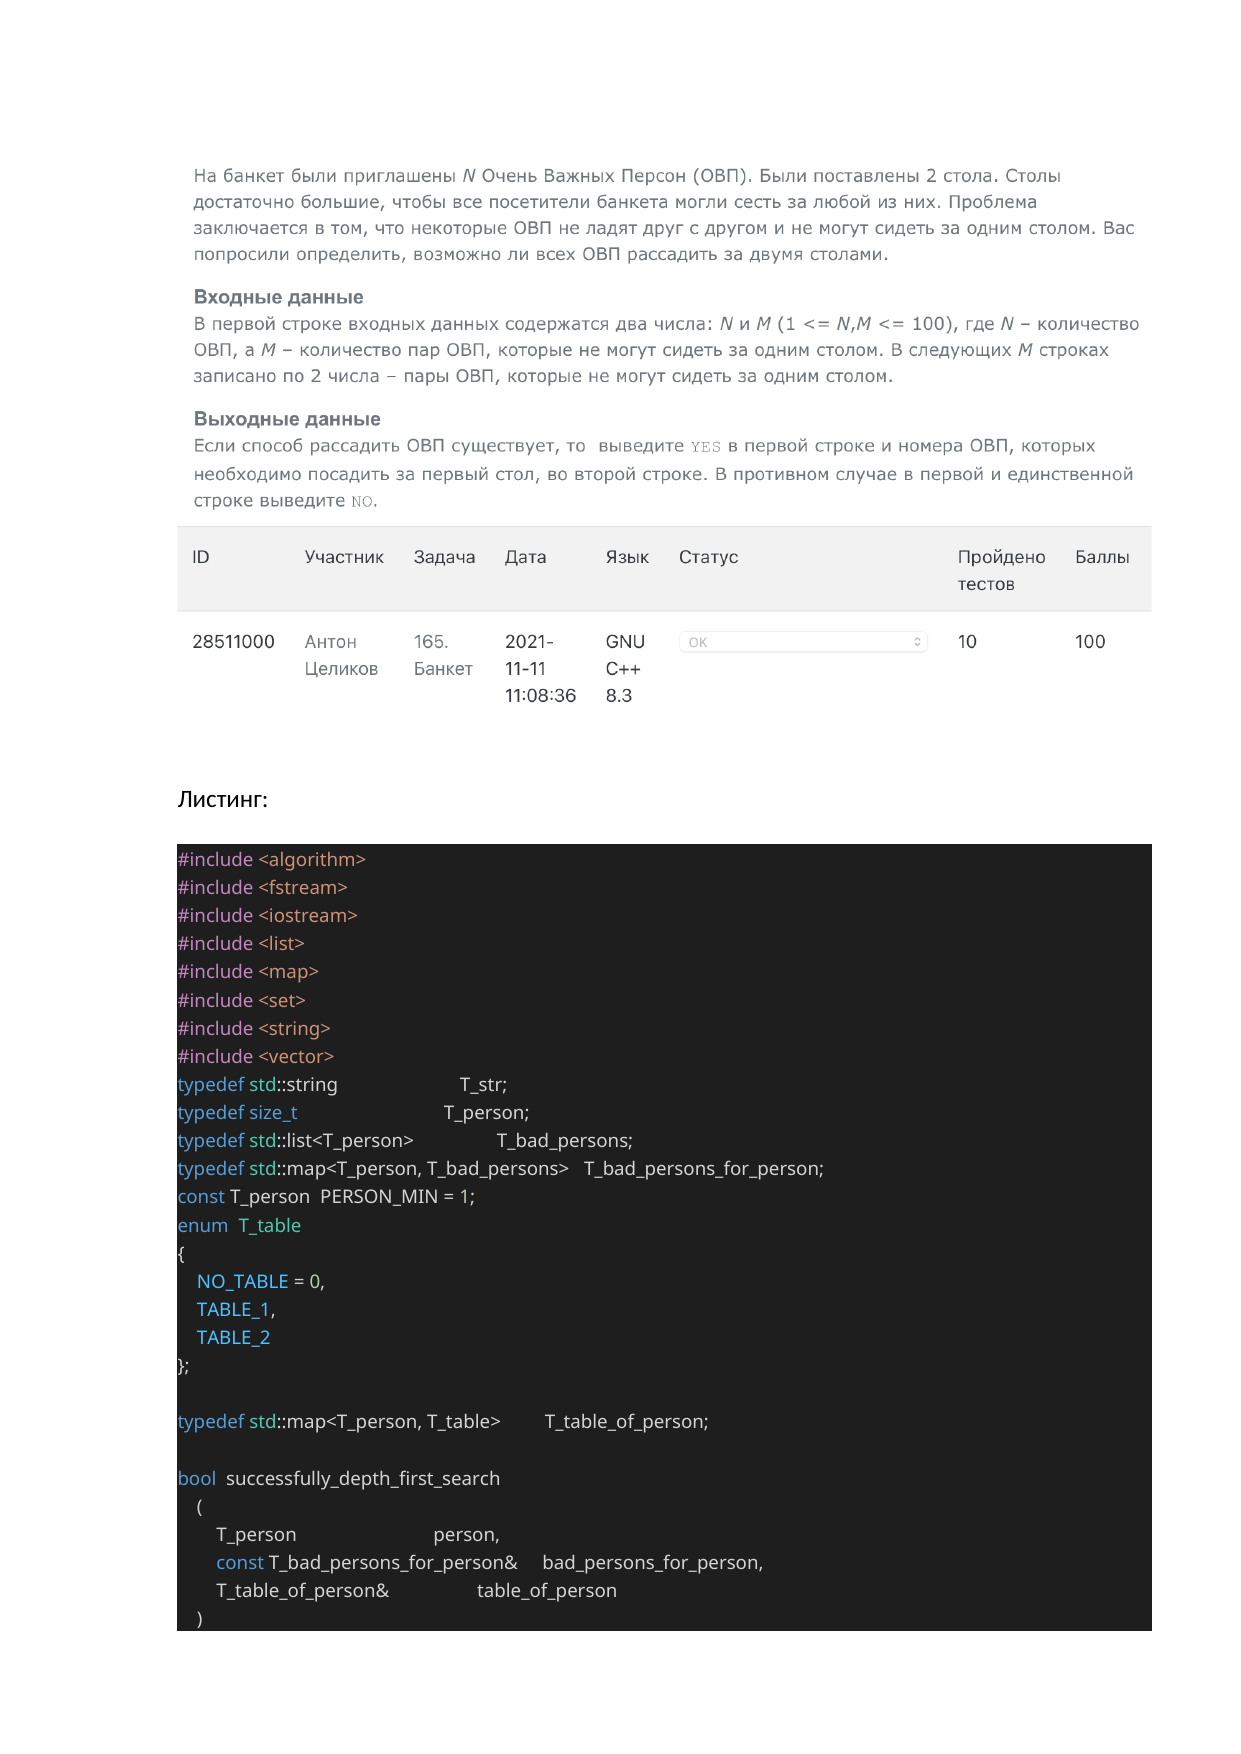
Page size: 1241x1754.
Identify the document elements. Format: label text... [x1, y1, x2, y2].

text #include <iostream> [177, 900, 1152, 928]
text }; [177, 1350, 1152, 1378]
text enum T_table [177, 1209, 1152, 1237]
text { [177, 1237, 1152, 1266]
text T_person person, [177, 1519, 1152, 1547]
text bool successfully_depth_first_search [177, 1462, 1152, 1491]
text #include <string> [177, 1012, 1152, 1041]
text #include <algorithm> [177, 844, 1152, 872]
text const T_bad_persons_for_person& bad_persons_for_person, [177, 1547, 1152, 1575]
text #include <list> [177, 928, 1152, 956]
text typedef std::map<T_person, T_table> T_table_of_person; [177, 1406, 1152, 1434]
text typedef std::string T_str; [177, 1069, 1152, 1097]
text #include <map> [177, 956, 1152, 984]
text TABLE_1, [177, 1294, 1152, 1322]
picture [177, 159, 1152, 753]
text const T_person PERSON_MIN = 1; [177, 1181, 1152, 1209]
text #include <set> [177, 984, 1152, 1012]
text NO_TABLE = 0, [177, 1266, 1152, 1294]
text typedef std::list<T_person> T_bad_persons; [177, 1125, 1152, 1153]
text ) [177, 1603, 1152, 1631]
text TABLE_2 [177, 1322, 1152, 1350]
text typedef std::map<T_person, T_bad_persons> T_bad_persons_for_person; [177, 1153, 1152, 1181]
text Листинг: [177, 783, 1152, 813]
text typedef size_t T_person; [177, 1097, 1152, 1125]
text T_table_of_person& table_of_person [177, 1575, 1152, 1603]
text #include <vector> [177, 1041, 1152, 1069]
text ( [177, 1491, 1152, 1519]
text #include <fstream> [177, 872, 1152, 900]
